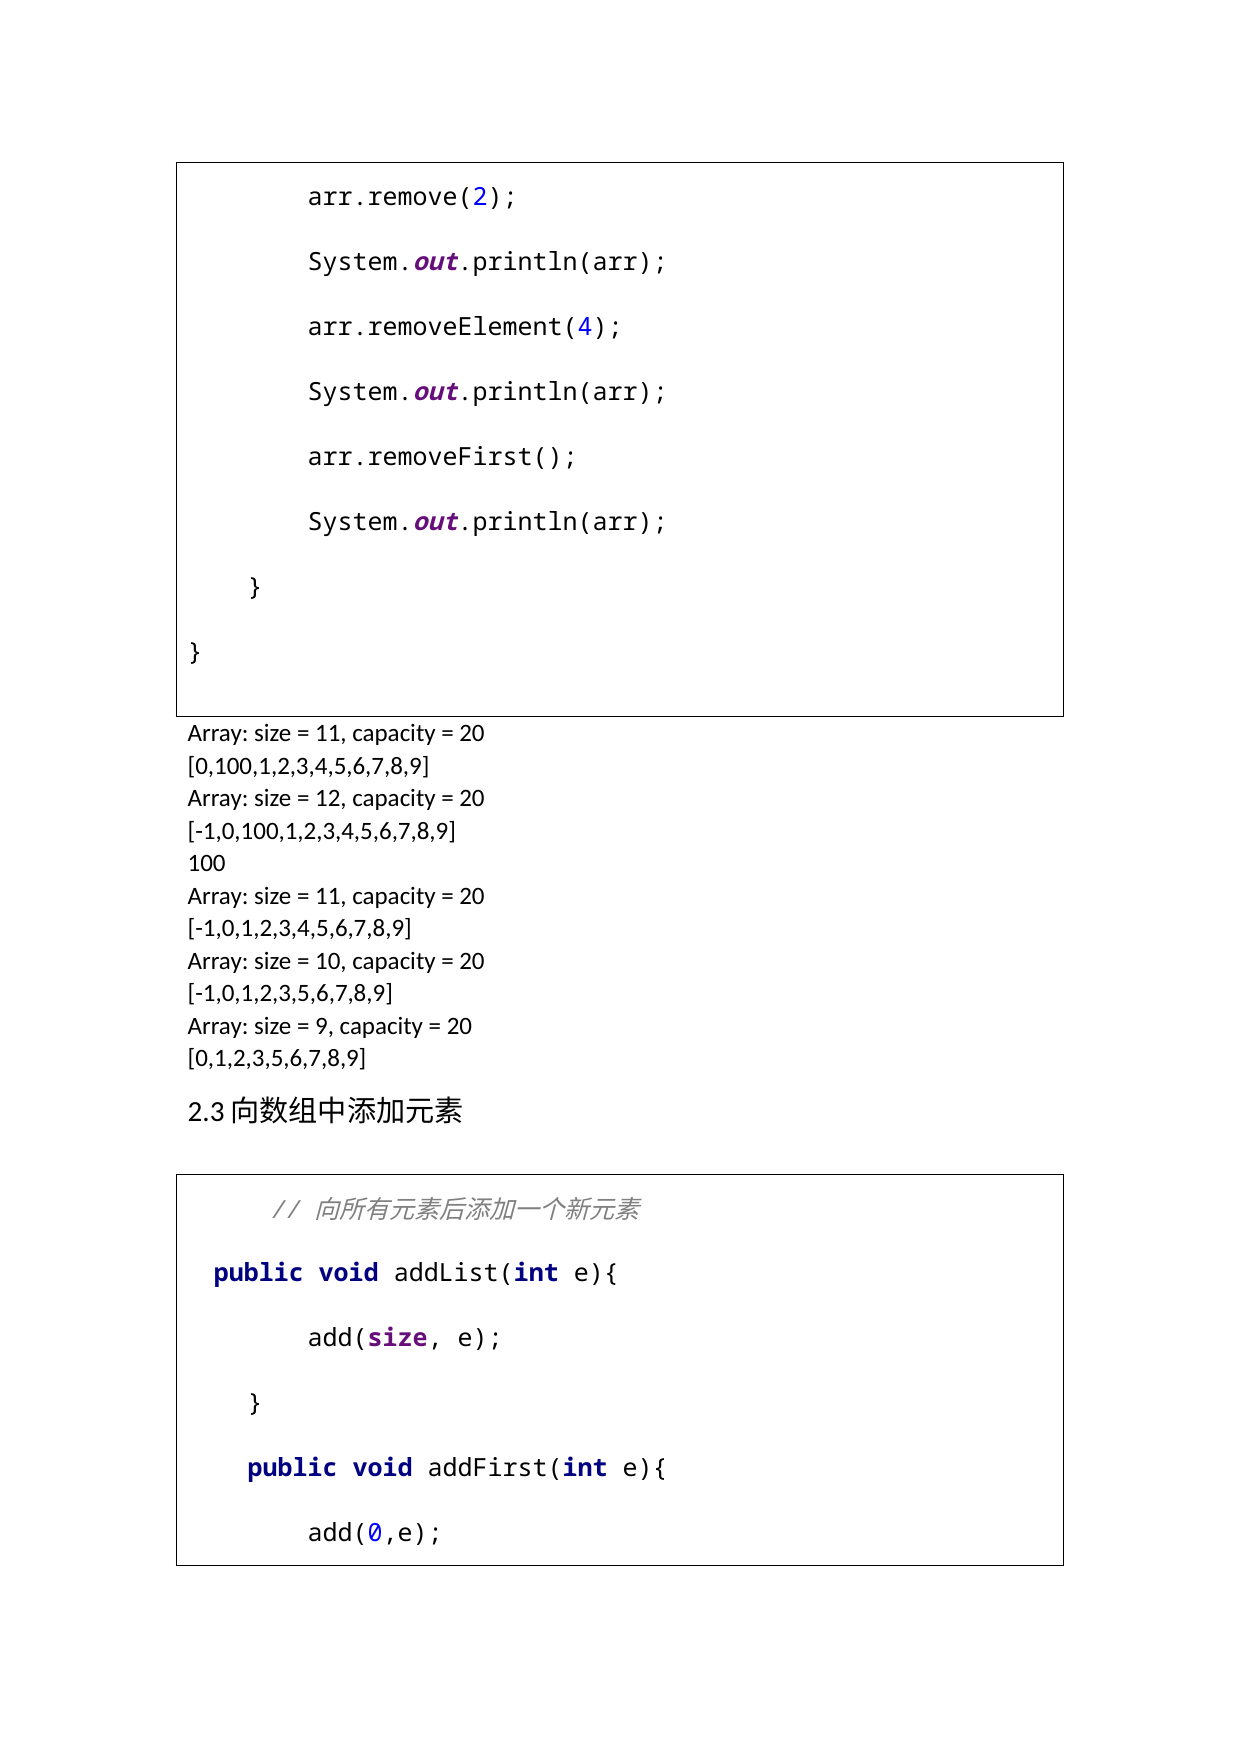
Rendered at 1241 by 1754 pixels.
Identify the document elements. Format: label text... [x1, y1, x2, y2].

text [-1,0,100,1,2,3,4,5,6,7,8,9] [187, 814, 1053, 847]
text Array: size = 12, capacity = 20 [187, 782, 1053, 814]
text Array: size = 11, capacity = 20 [187, 879, 1053, 912]
text Array: size = 11, capacity = 20 [187, 717, 1053, 749]
text [0,1,2,3,5,6,7,8,9] [187, 1042, 1053, 1074]
text [-1,0,1,2,3,4,5,6,7,8,9] [187, 912, 1053, 944]
text [0,100,1,2,3,4,5,6,7,8,9] [187, 749, 1053, 782]
text Array: size = 10, capacity = 20 [187, 944, 1053, 977]
text 100 [187, 847, 1053, 879]
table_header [177, 1175, 1063, 1565]
text Array: size = 9, capacity = 20 [187, 1009, 1053, 1042]
text [-1,0,1,2,3,5,6,7,8,9] [187, 977, 1053, 1009]
subtitle 2.3向数组中添加元素 [187, 1076, 1053, 1141]
